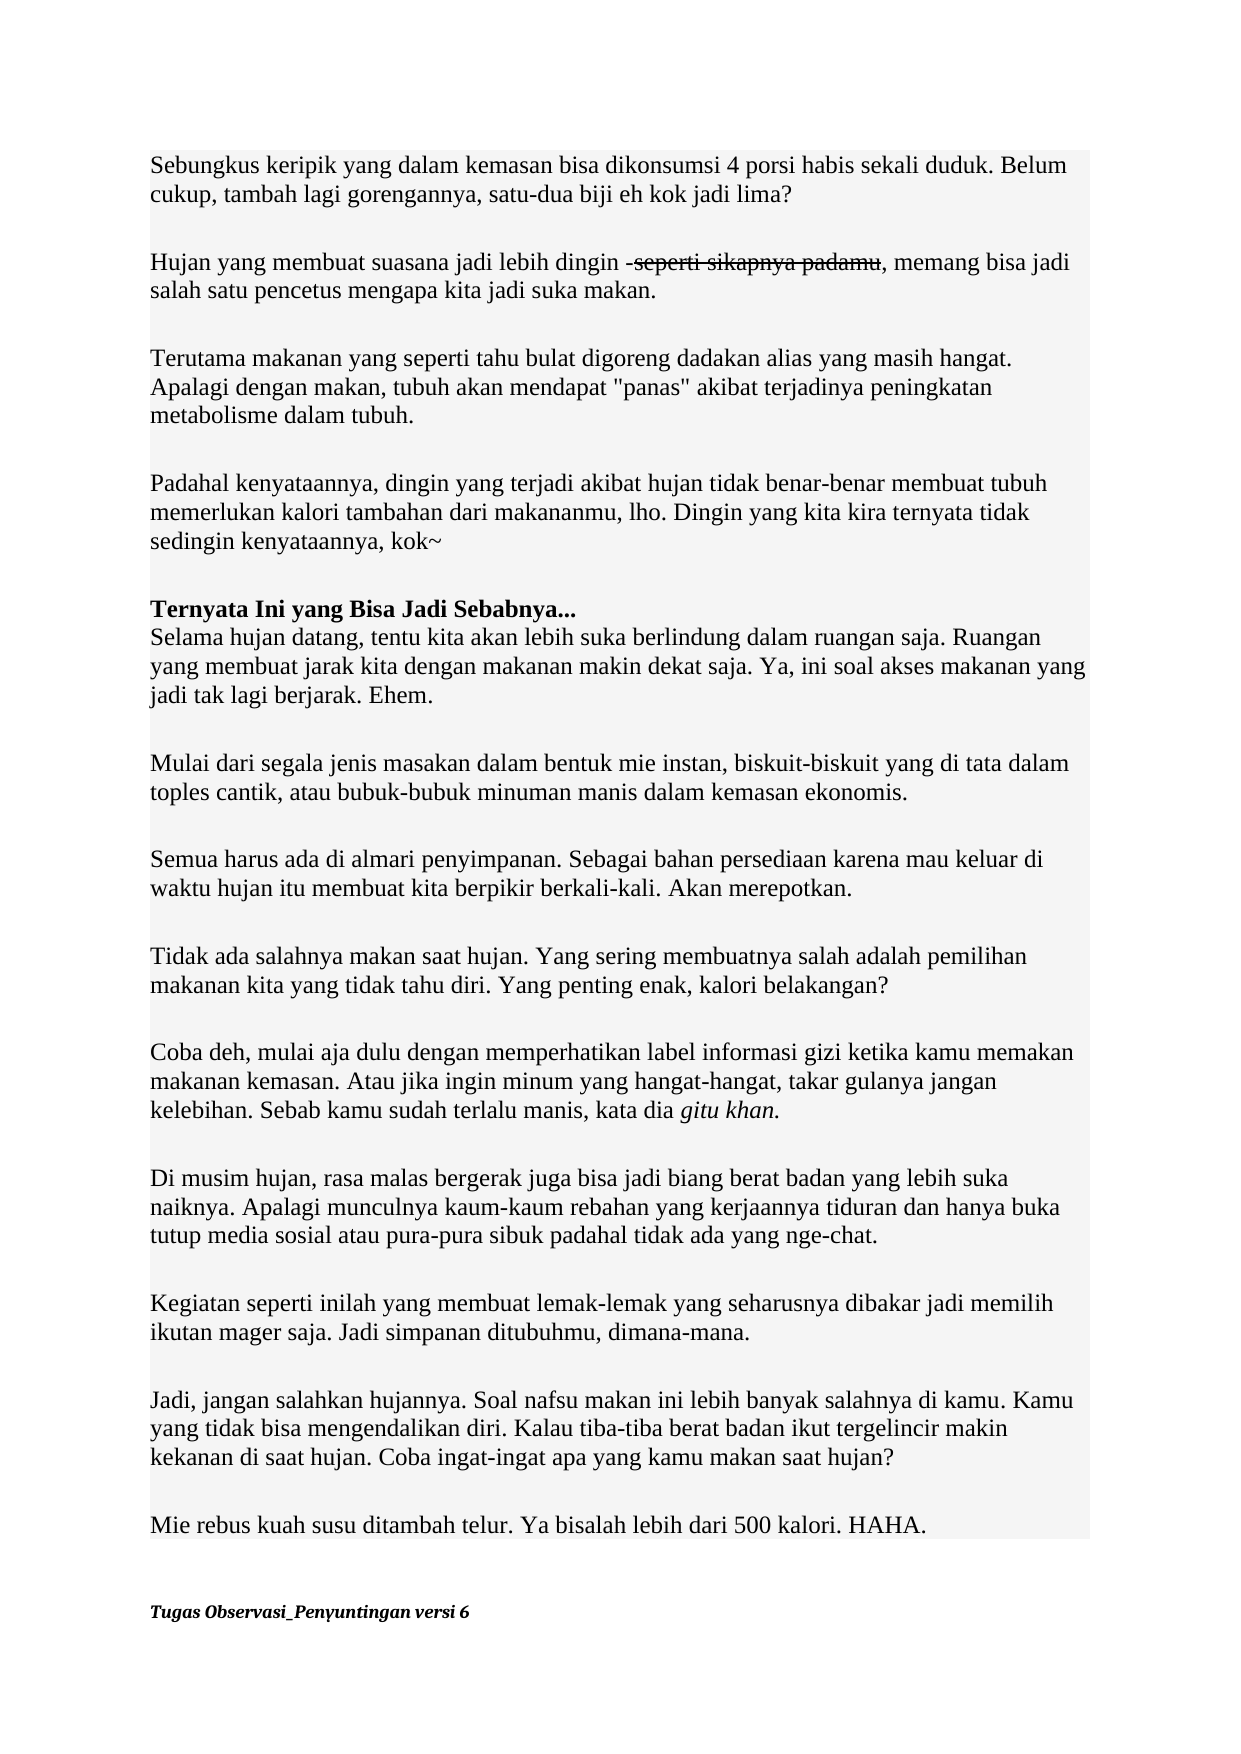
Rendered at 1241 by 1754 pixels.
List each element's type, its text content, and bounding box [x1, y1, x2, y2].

text Ternyata Ini yang Bisa Jadi Sebabnya... Selama hujan datang, tentu kita akan lebih suka berlindung dalam ruangan saja. Ruangan yang membuat jarak kita dengan makanan makin dekat saja. Ya, ini soal akses makanan yang jadi tak lagi berjarak. Ehem. [150, 594, 1090, 709]
text Coba deh, mulai aja dulu dengan memperhatikan label informasi gizi ketika kamu memakan makanan kemasan. Atau jika ingin minum yang hangat-hangat, takar gulanya jangan kelebihan. Sebab kamu sudah terlalu manis, kata dia gitu khan. [150, 1037, 1090, 1124]
text Tidak ada salahnya makan saat hujan. Yang sering membuatnya salah adalah pemilihan makanan kita yang tidak tahu diri. Yang penting enak, kalori belakangan? [150, 941, 1090, 998]
text Sebungkus keripik yang dalam kemasan bisa dikonsumsi 4 porsi habis sekali duduk. Belum cukup, tambah lagi gorengannya, satu-dua biji eh kok jadi lima? [150, 150, 1090, 207]
text Mulai dari segala jenis masakan dalam bentuk mie instan, biskuit-biskuit yang di tata dalam toples cantik, atau bubuk-bubuk minuman manis dalam kemasan ekonomis. [150, 748, 1090, 805]
text Di musim hujan, rasa malas bergerak juga bisa jadi biang berat badan yang lebih suka naiknya. Apalagi munculnya kaum-kaum rebahan yang kerjaannya tiduran dan hanya buka tutup media sosial atau pura-pura sibuk padahal tidak ada yang nge-chat. [150, 1163, 1090, 1249]
text Mie rebus kuah susu ditambah telur. Ya bisalah lebih dari 500 kalori. HAHA. [150, 1510, 1090, 1539]
text Semua harus ada di almari penyimpanan. Sebagai bahan persediaan karena mau keluar di waktu hujan itu membuat kita berpikir berkali-kali. Akan merepotkan. [150, 844, 1090, 902]
text Hujan yang membuat suasana jadi lebih dingin -seperti sikapnya padamu, memang bisa jadi salah satu pencetus mengapa kita jadi suka makan. [150, 247, 1090, 304]
text Jadi, jangan salahkan hujannya. Soal nafsu makan ini lebih banyak salahnya di kamu. Kamu yang tidak bisa mengendalikan diri. Kalau tiba-tiba berat badan ikut tergelincir makin kekanan di saat hujan. Coba ingat-ingat apa yang kamu makan saat hujan? [150, 1385, 1090, 1471]
text Terutama makanan yang seperti tahu bulat digoreng dadakan alias yang masih hangat. Apalagi dengan makan, tubuh akan mendapat "panas" akibat terjadinya peningkatan metabolisme dalam tubuh. [150, 343, 1090, 429]
text Kegiatan seperti inilah yang membuat lemak-lemak yang seharusnya dibakar jadi memilih ikutan mager saja. Jadi simpanan ditubuhmu, dimana-mana. [150, 1288, 1090, 1346]
text Padahal kenyataannya, dingin yang terjadi akibat hujan tidak benar-benar membuat tubuh memerlukan kalori tambahan dari makananmu, lho. Dingin yang kita kira ternyata tidak sedingin kenyataannya, kok~ [150, 468, 1090, 555]
